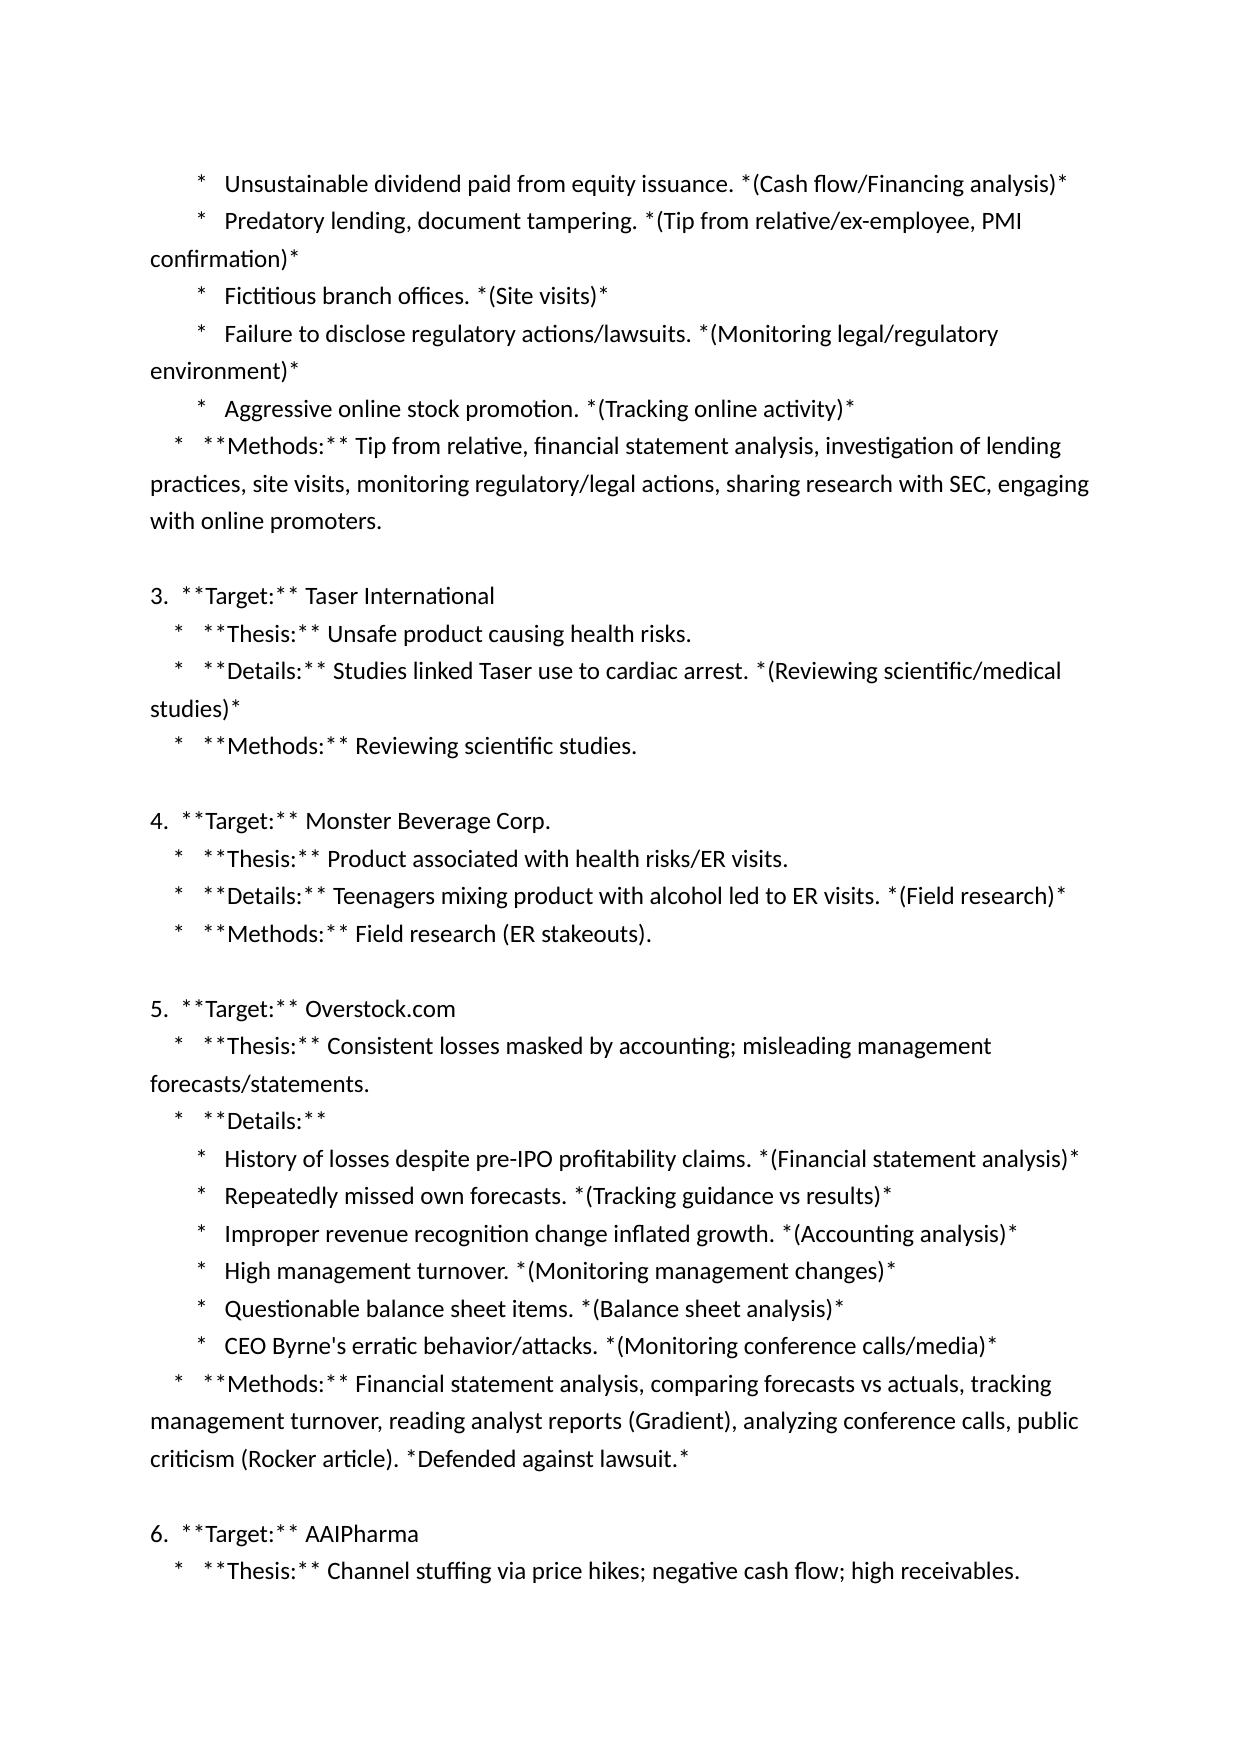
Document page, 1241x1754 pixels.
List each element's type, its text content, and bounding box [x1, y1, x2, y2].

text * Failure to disclose regulatory actions/lawsuits. *(Monitoring legal/regulatory environment)* [150, 314, 1090, 389]
text * **Methods:** Tip from relative, financial statement analysis, investigation of lending practices, site visits, monitoring regulatory/legal actions, sharing research with SEC, engaging with online promoters. [150, 427, 1090, 539]
text 6. **Target:** AAIPharma [150, 1514, 1090, 1552]
text * Fictitious branch offices. *(Site visits)* [150, 277, 1090, 314]
text * History of losses despite pre-IPO profitability claims. *(Financial statement analysis)* [150, 1139, 1090, 1177]
text * **Thesis:** Channel stuffing via price hikes; negative cash flow; high receivables. [150, 1552, 1090, 1589]
text * Repeatedly missed own forecasts. *(Tracking guidance vs results)* [150, 1177, 1090, 1214]
text * Aggressive online stock promotion. *(Tracking online activity)* [150, 389, 1090, 427]
text * **Methods:** Field research (ER stakeouts). [150, 914, 1090, 952]
text * **Methods:** Financial statement analysis, comparing forecasts vs actuals, tracking management turnover, reading analyst reports (Gradient), analyzing conference calls, public criticism (Rocker article). *Defended against lawsuit.* [150, 1364, 1090, 1477]
text * **Methods:** Reviewing scientific studies. [150, 727, 1090, 764]
text * Unsustainable dividend paid from equity issuance. *(Cash flow/Financing analysis)* [150, 164, 1090, 202]
text * Predatory lending, document tampering. *(Tip from relative/ex-employee, PMI confirmation)* [150, 202, 1090, 277]
text * **Thesis:** Unsafe product causing health risks. [150, 614, 1090, 652]
text 4. **Target:** Monster Beverage Corp. [150, 802, 1090, 839]
text * Questionable balance sheet items. *(Balance sheet analysis)* [150, 1289, 1090, 1327]
text * Improper revenue recognition change inflated growth. *(Accounting analysis)* [150, 1214, 1090, 1252]
text * **Details:** Studies linked Taser use to cardiac arrest. *(Reviewing scientific/medical studies)* [150, 652, 1090, 727]
text * **Details:** [150, 1102, 1090, 1139]
text 5. **Target:** Overstock.com [150, 989, 1090, 1027]
text * **Thesis:** Consistent losses masked by accounting; misleading management forecasts/statements. [150, 1027, 1090, 1102]
text 3. **Target:** Taser International [150, 577, 1090, 614]
text * CEO Byrne's erratic behavior/attacks. *(Monitoring conference calls/media)* [150, 1327, 1090, 1364]
text * **Details:** Teenagers mixing product with alcohol led to ER visits. *(Field research)* [150, 877, 1090, 914]
text * **Thesis:** Product associated with health risks/ER visits. [150, 839, 1090, 877]
text * High management turnover. *(Monitoring management changes)* [150, 1252, 1090, 1289]
